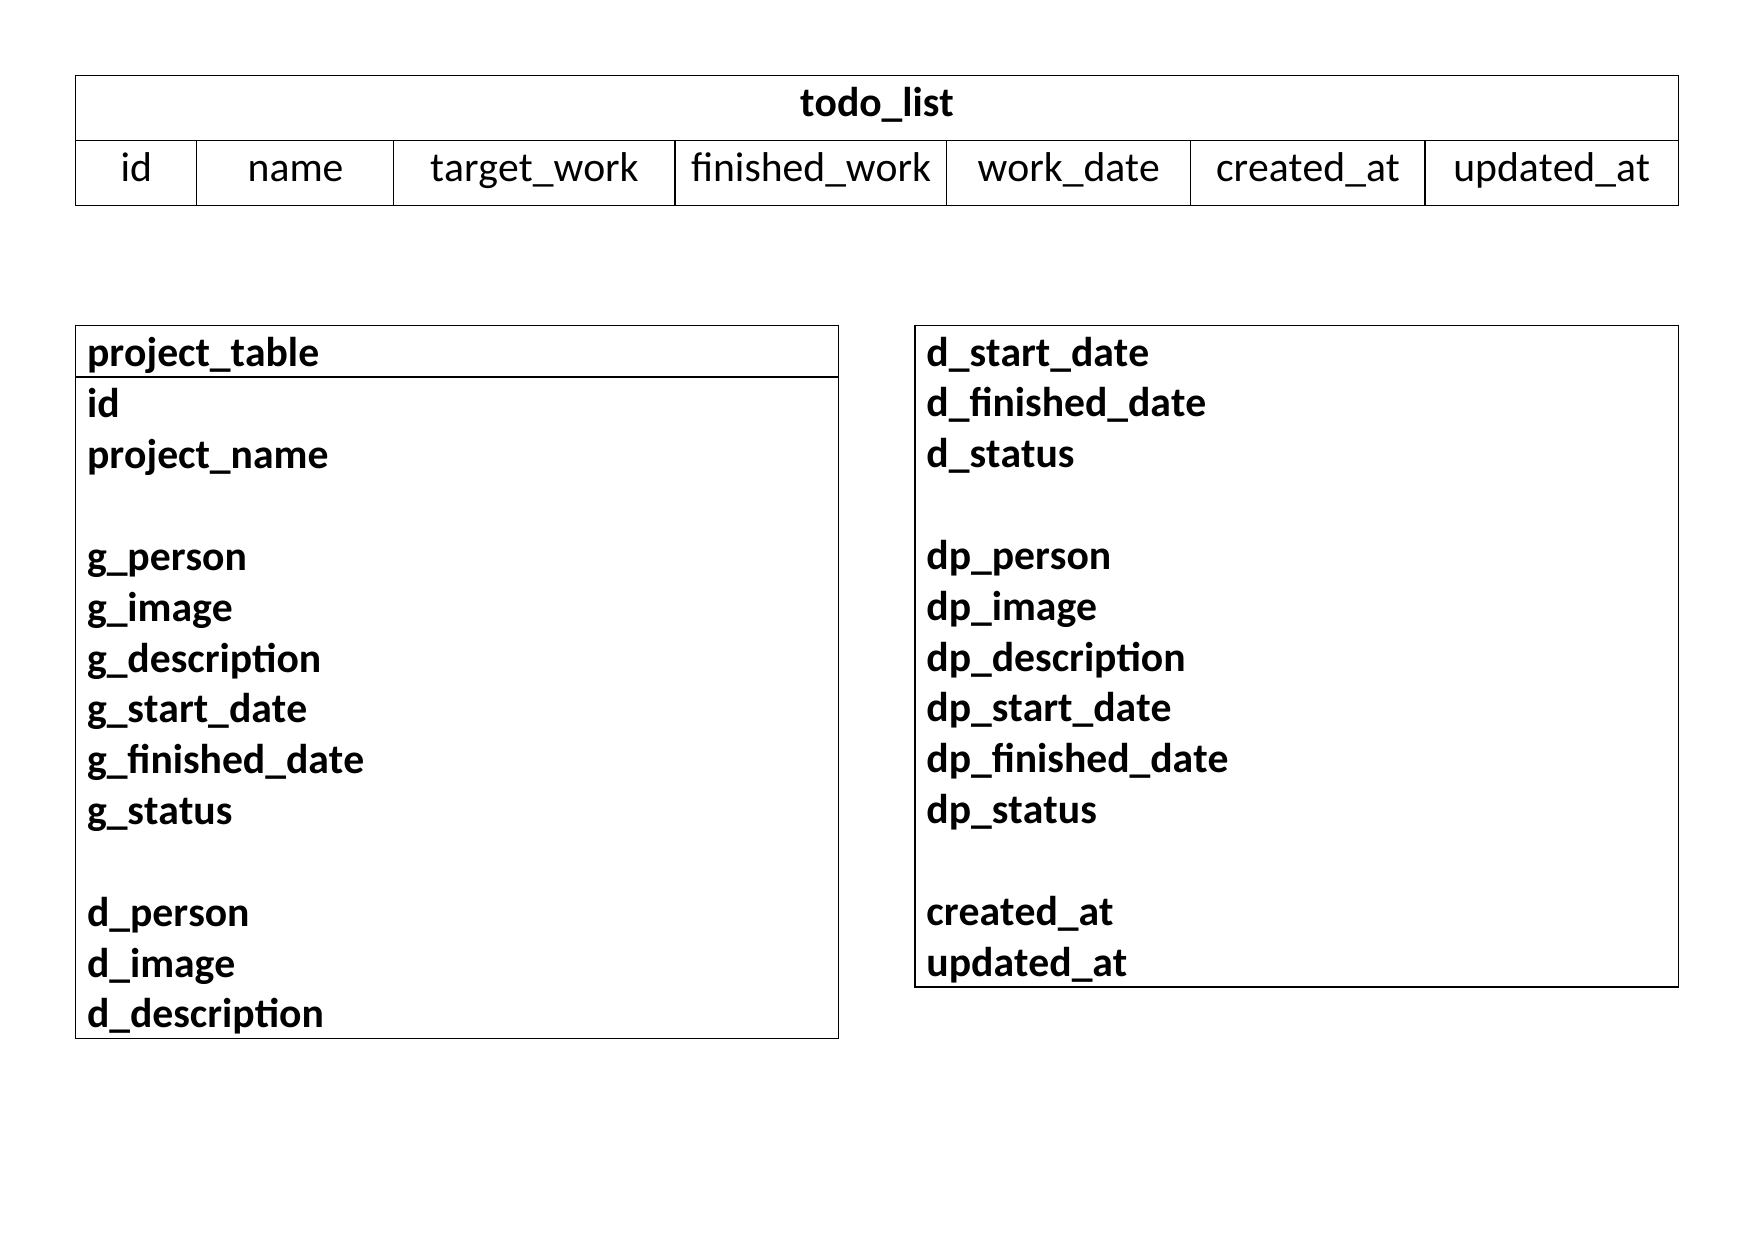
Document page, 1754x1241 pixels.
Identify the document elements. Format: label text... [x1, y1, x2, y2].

table_cell finished_work [676, 141, 946, 205]
table_header todo_list [76, 76, 1678, 140]
table_cell updated_at [1426, 141, 1678, 205]
table_cell id [76, 141, 196, 205]
table_cell work_date [947, 141, 1190, 205]
table_cell target_work [394, 141, 674, 205]
table_cell created_at [1191, 141, 1424, 205]
table_header project_table [76, 326, 838, 376]
table_cell id project_name g_person g_image g_description g_start_date g_finished_date g_status d_person d_image d_description d_start_date d_finished_date d_status dp_person dp_image dp_description dp_start_date dp_finished_date dp_status created_at updated_at [76, 378, 838, 1038]
table_cell name [197, 141, 393, 205]
table_cell id project_name g_person g_image g_description g_start_date g_finished_date g_status d_person d_image d_description d_start_date d_finished_date d_status dp_person dp_image dp_description dp_start_date dp_finished_date dp_status created_at updated_at [916, 326, 1678, 986]
